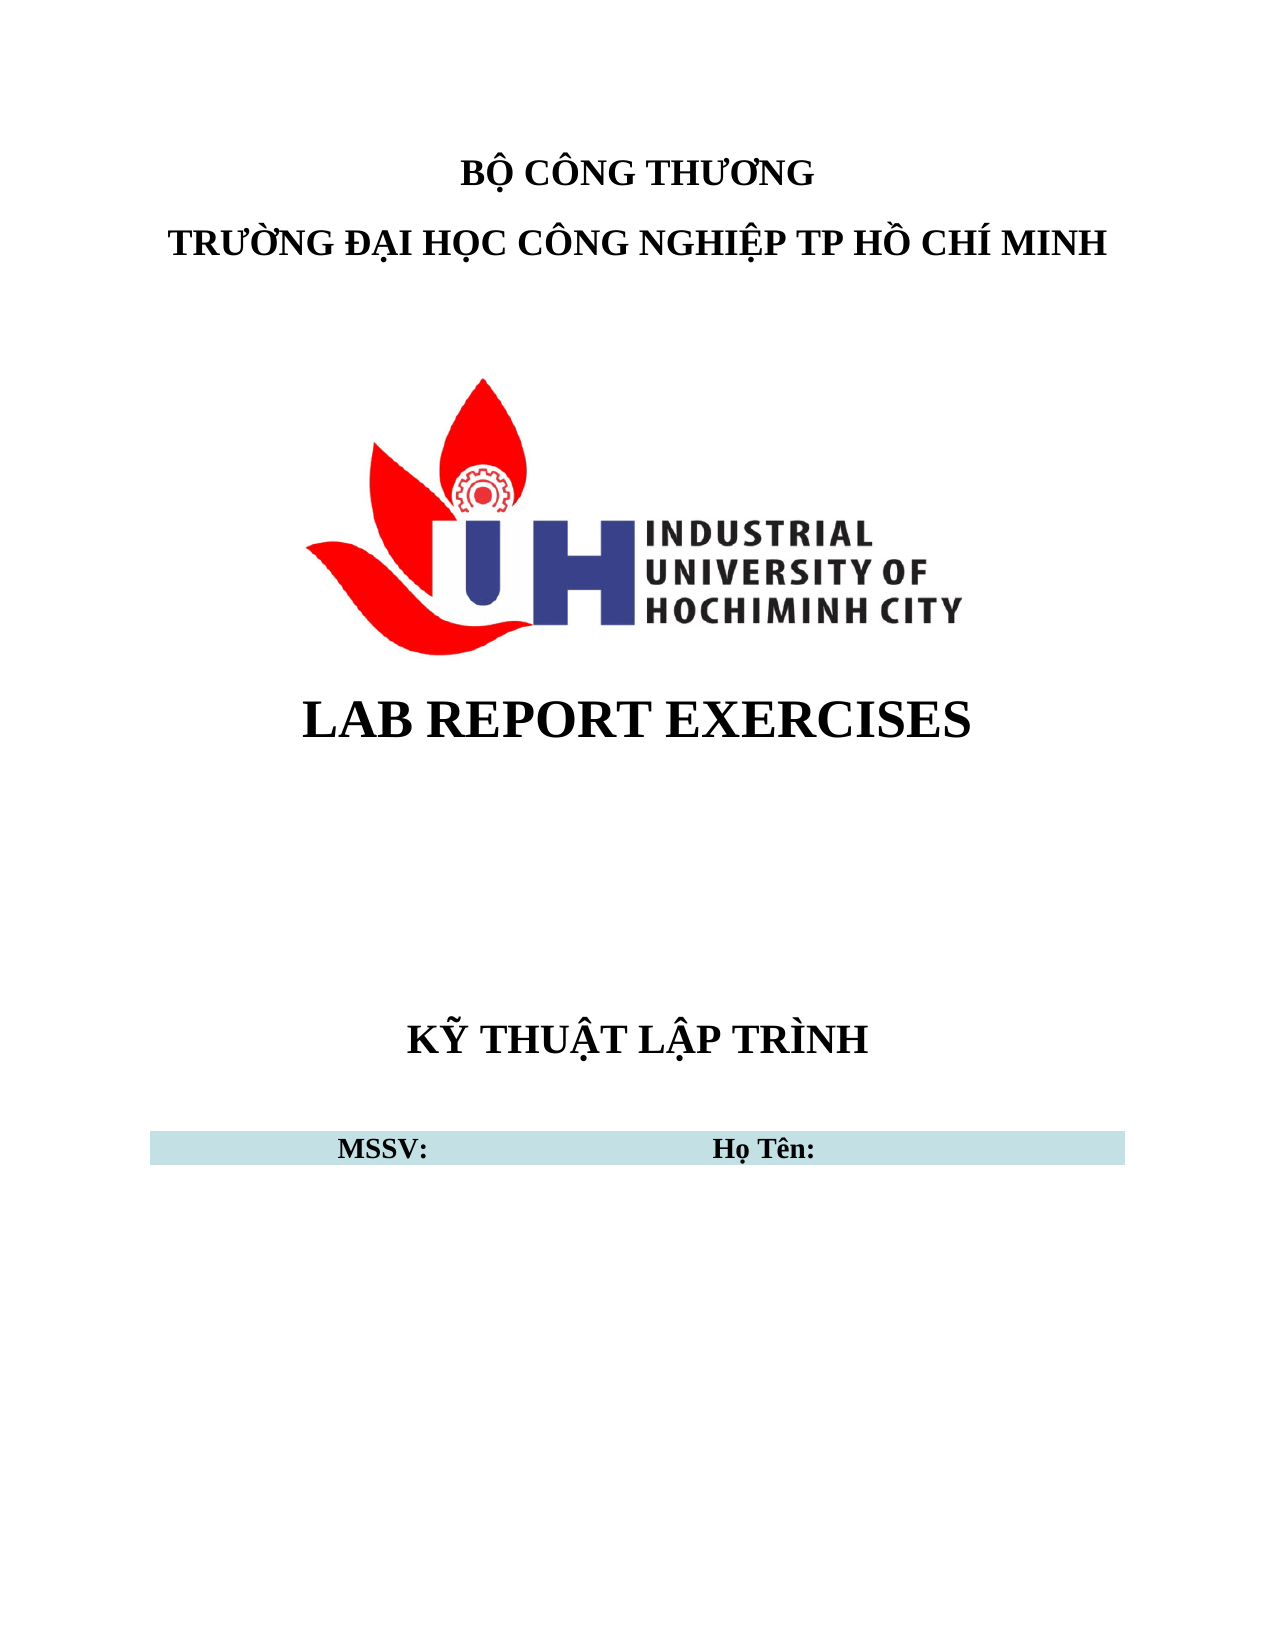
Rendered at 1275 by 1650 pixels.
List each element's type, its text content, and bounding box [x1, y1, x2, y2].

text KỸ THUẬT LẬP TRÌNH [150, 1014, 1125, 1062]
subtitle MSSV: Họ Tên: [150, 1131, 1125, 1165]
text LAB REPORT EXERCISES [150, 687, 1125, 749]
picture [296, 364, 979, 662]
text TRƯỜNG ĐẠI HỌC CÔNG NGHIỆP TP HỒ CHÍ MINH [150, 220, 1125, 263]
text BỘ CÔNG THƯƠNG [150, 150, 1125, 193]
